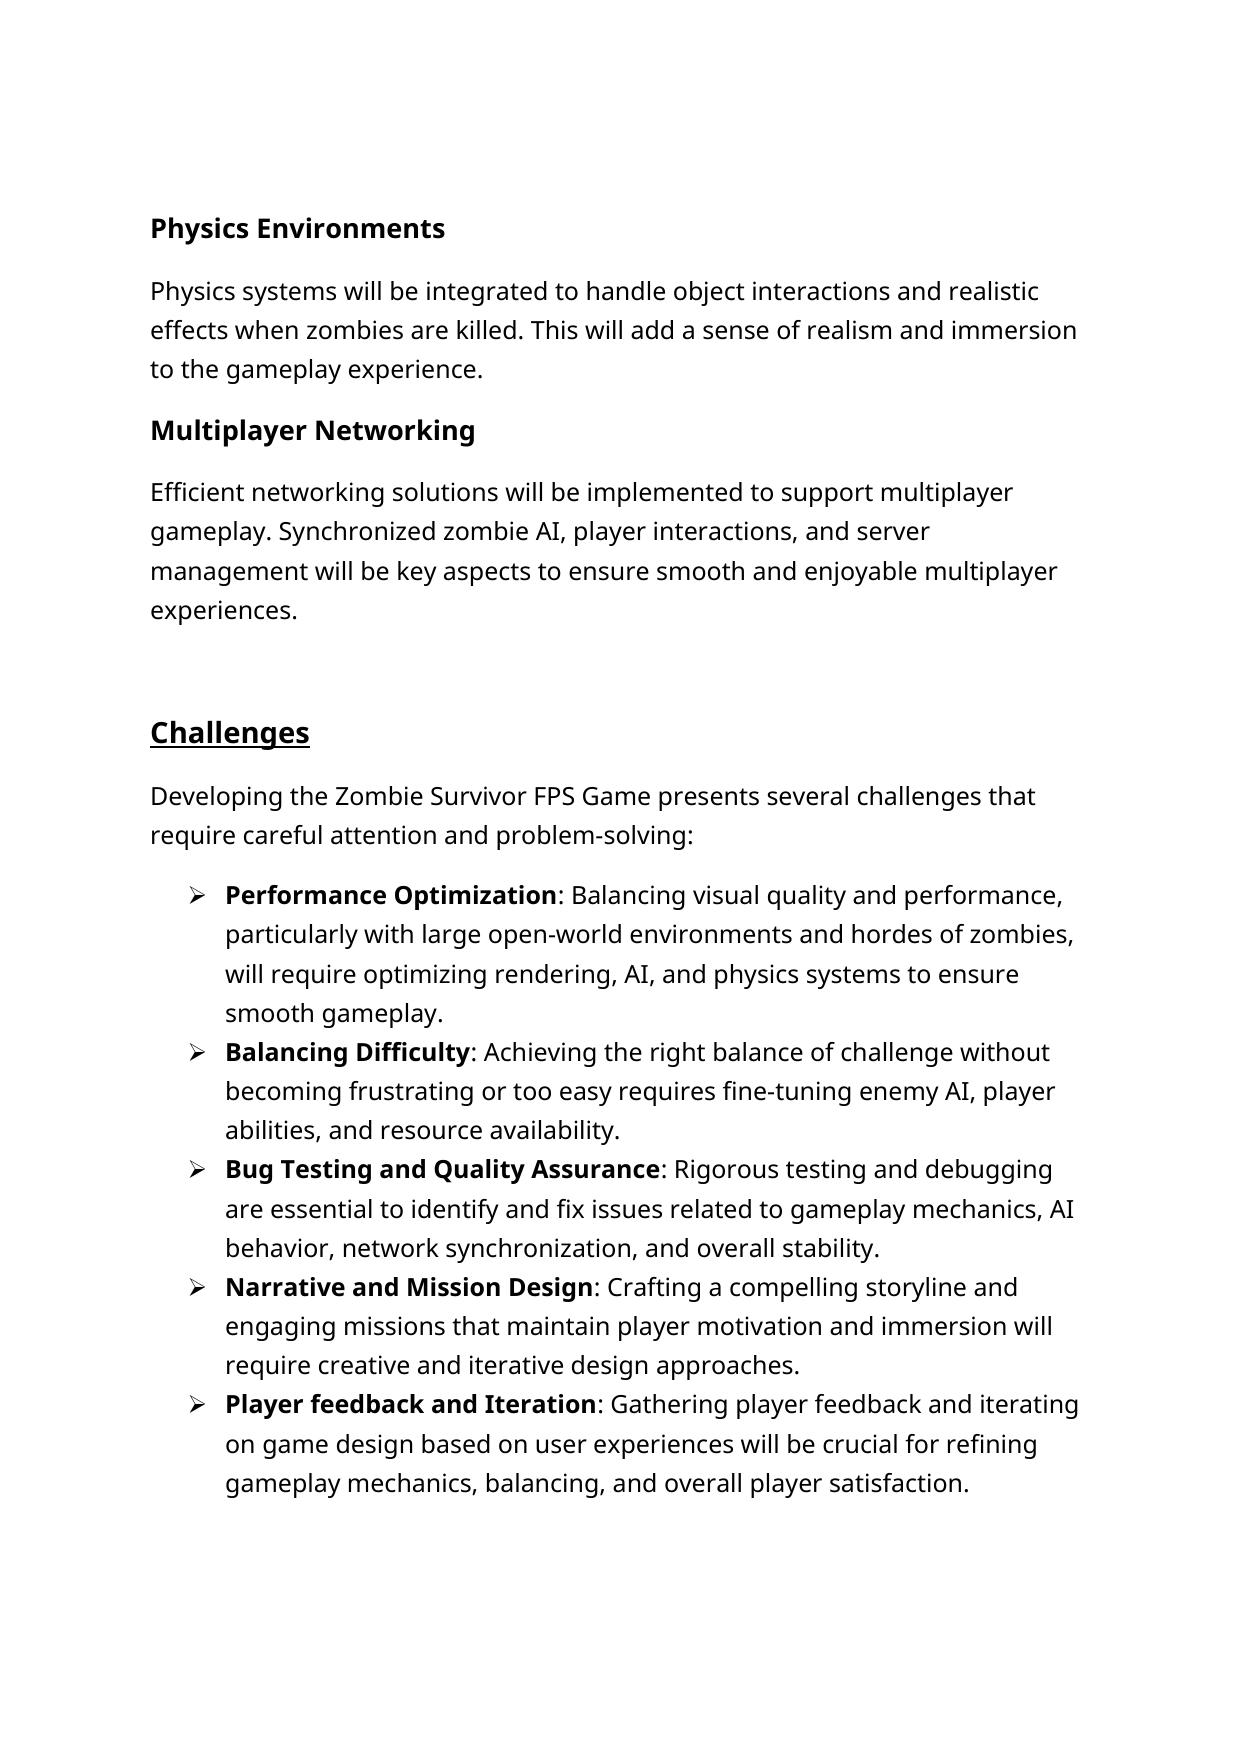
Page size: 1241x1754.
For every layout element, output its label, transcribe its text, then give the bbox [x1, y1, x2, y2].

list Narrative and Mission Design: Crafting a compelling storyline and engaging missions that maintain player motivation and immersion will require creative and iterative design approaches. [187, 1269, 1090, 1382]
text Efficient networking solutions will be implemented to support multiplayer gameplay. Synchronized zombie AI, player interactions, and server management will be key aspects to ensure smooth and enjoyable multiplayer experiences. [150, 475, 1090, 626]
list Bug Testing and Quality Assurance: Rigorous testing and debugging are essential to identify and fix issues related to gameplay mechanics, AI behavior, network synchronization, and overall stability. [187, 1152, 1090, 1264]
list Balancing Difficulty: Achieving the right balance of challenge without becoming frustrating or too easy requires fine-tuning enemy AI, player abilities, and resource availability. [187, 1034, 1090, 1147]
text Multiplayer Networking [150, 412, 1090, 448]
text Physics systems will be integrated to handle object interactions and realistic effects when zombies are killed. This will add a sense of realism and immersion to the gameplay experience. [150, 273, 1090, 386]
text Challenges [150, 712, 1090, 752]
text Physics Environments [150, 210, 1090, 247]
list Performance Optimization: Balancing visual quality and performance, particularly with large open-world environments and hordes of zombies, will require optimizing rendering, AI, and physics systems to ensure smooth gameplay. [187, 878, 1090, 1029]
text Developing the Zombie Survivor FPS Game presents several challenges that require careful attention and problem-solving: [150, 779, 1090, 852]
list Player feedback and Iteration: Gathering player feedback and iterating on game design based on user experiences will be crucial for refining gameplay mechanics, balancing, and overall player satisfaction. [187, 1387, 1090, 1499]
